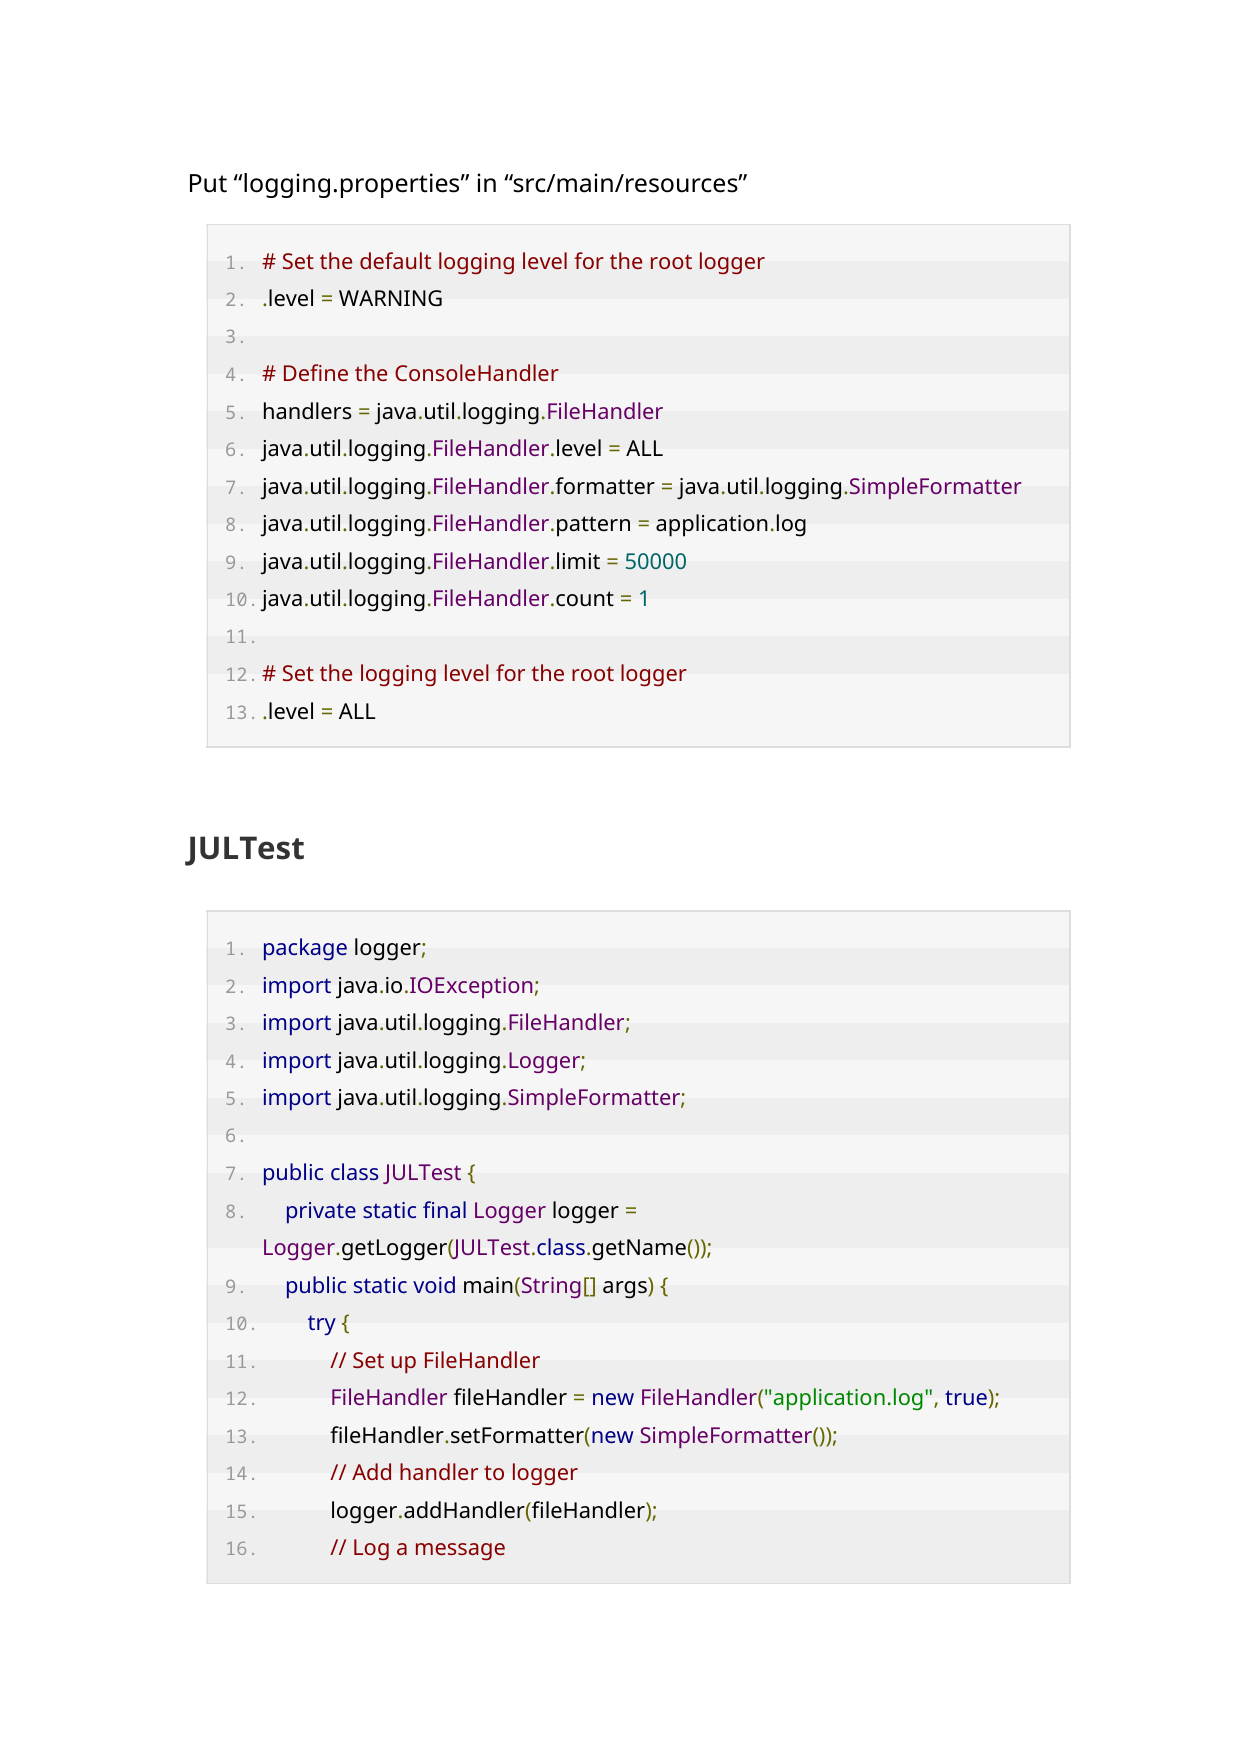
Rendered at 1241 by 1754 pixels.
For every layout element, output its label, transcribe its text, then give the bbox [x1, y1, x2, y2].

list // Log a message [208, 1510, 1069, 1583]
list .level = ALL [208, 674, 1069, 746]
list private static final Logger logger = Logger.getLogger(JULTest.class.getName()); [208, 1173, 1069, 1248]
list # Set the default logging level for the root logger [208, 225, 1069, 261]
list FileHandler fileHandler = new FileHandler("application.log", true); [208, 1360, 1069, 1398]
list package logger; [208, 912, 1069, 948]
list java.util.logging.FileHandler.pattern = application.log [208, 486, 1069, 524]
list import java.util.logging.SimpleFormatter; [208, 1060, 1069, 1098]
list import java.util.logging.Logger; [208, 1023, 1069, 1060]
list // Set up FileHandler [208, 1323, 1069, 1360]
list try { [208, 1285, 1069, 1323]
list public class JULTest { [208, 1135, 1069, 1173]
list import java.io.IOException; [208, 948, 1069, 985]
list fileHandler.setFormatter(new SimpleFormatter()); [208, 1398, 1069, 1435]
list public static void main(String[] args) { [208, 1248, 1069, 1285]
list logger.addHandler(fileHandler); [208, 1473, 1069, 1510]
list java.util.logging.FileHandler.level = ALL [208, 411, 1069, 449]
list # Define the ConsoleHandler [208, 336, 1069, 374]
list java.util.logging.FileHandler.formatter = java.util.logging.SimpleFormatter [208, 449, 1069, 486]
list # Set the logging level for the root logger [208, 636, 1069, 674]
list // Add handler to logger [208, 1435, 1069, 1473]
list java.util.logging.FileHandler.count = 1 [208, 561, 1069, 599]
list .level = WARNING [208, 261, 1069, 299]
text Put “logging.properties” in “src/main/resources” [187, 164, 1053, 202]
list java.util.logging.FileHandler.limit = 50000 [208, 524, 1069, 561]
text JULTest [187, 810, 1053, 885]
list import java.util.logging.FileHandler; [208, 985, 1069, 1023]
list handlers = java.util.logging.FileHandler [208, 374, 1069, 411]
